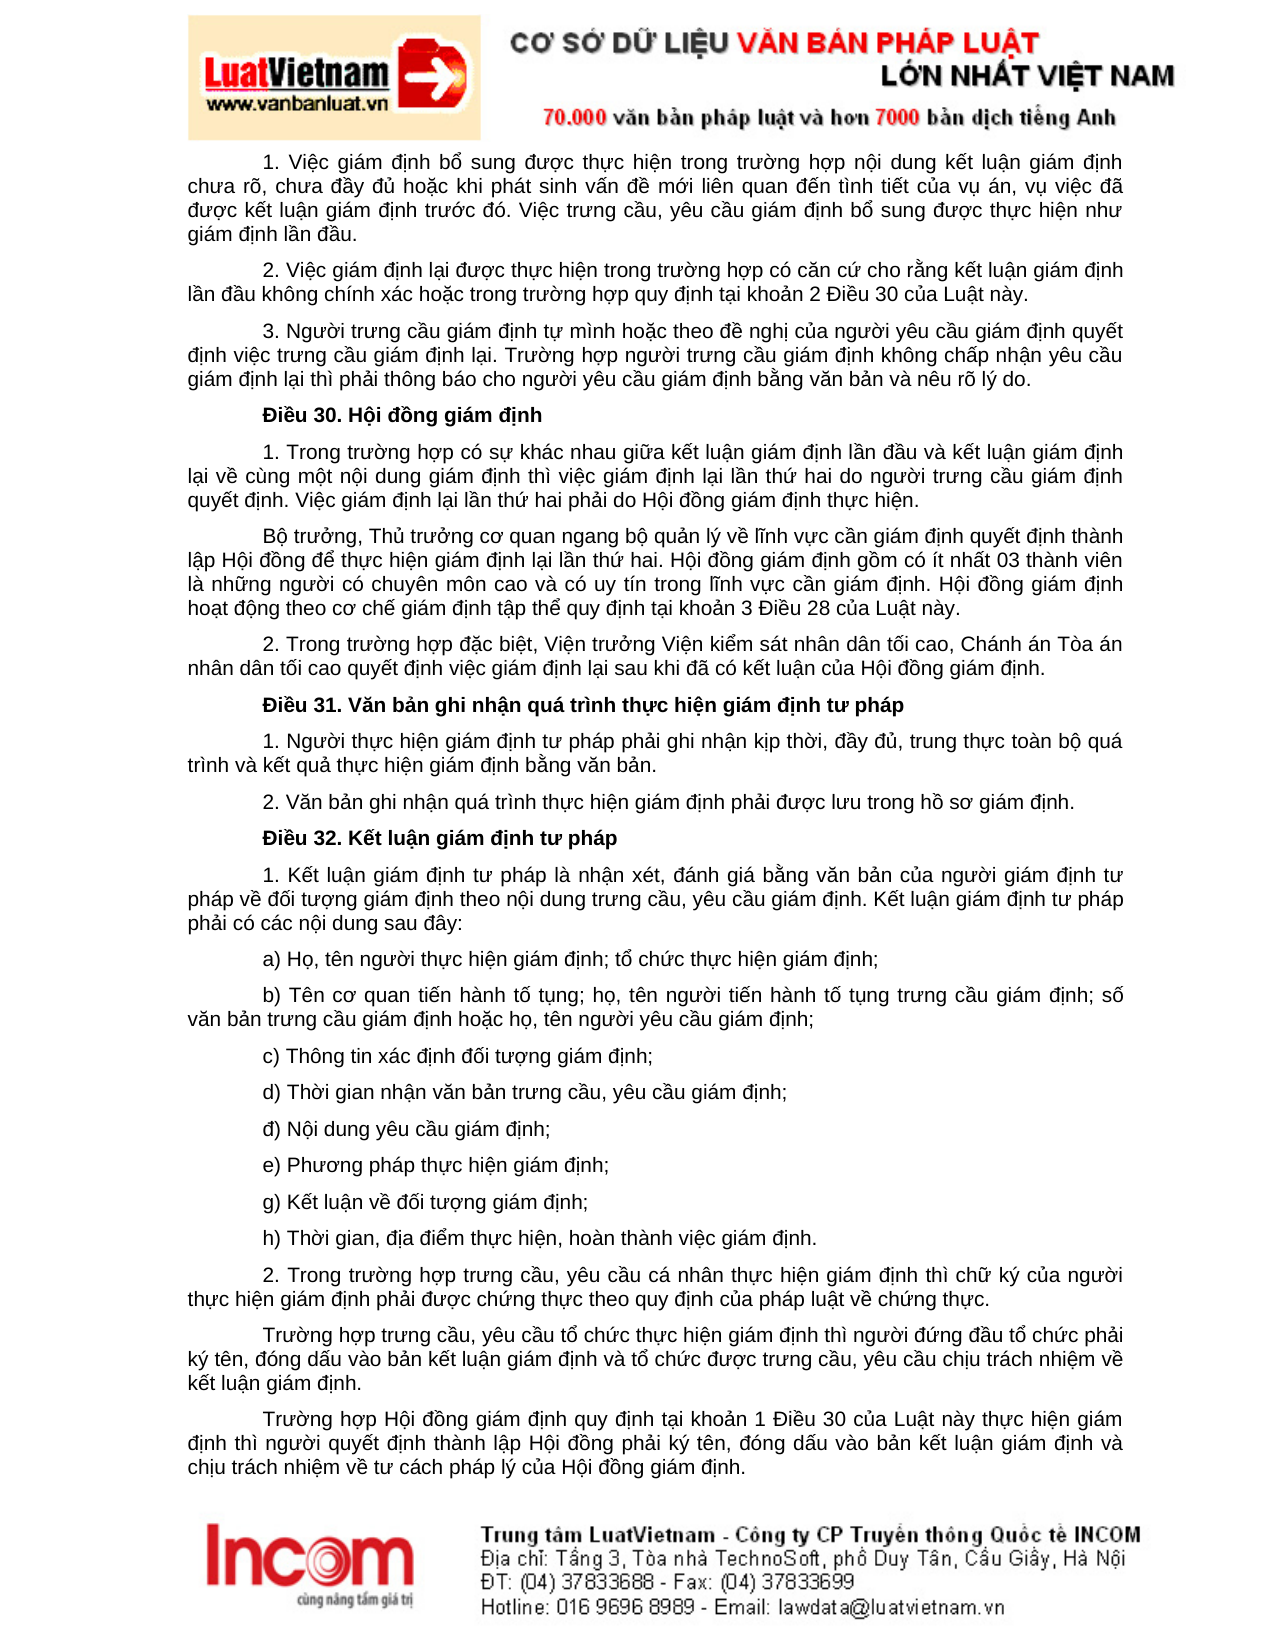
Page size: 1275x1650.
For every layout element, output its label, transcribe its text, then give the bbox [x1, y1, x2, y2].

text h) Thời gian, địa điểm thực hiện, hoàn thành việc giám định. [187, 1226, 1125, 1250]
text c) Thông tin xác định đối tượng giám định; [187, 1044, 1125, 1068]
text 3. Người trưng cầu giám định tự mình hoặc theo đề nghị của người yêu cầu giám định quyết định việc trưng cầu giám định lại. Trường hợp người trưng cầu giám định không chấp nhận yêu cầu giám định lại thì phải thông báo cho người yêu cầu giám định bằng văn bản và nêu rõ lý do. [187, 319, 1125, 391]
text Bộ trưởng, Thủ trưởng cơ quan ngang bộ quản lý về lĩnh vực cần giám định quyết định thành lập Hội đồng để thực hiện giám định lại lần thứ hai. Hội đồng giám định gồm có ít nhất 03 thành viên là những người có chuyên môn cao và có uy tín trong lĩnh vực cần giám định. Hội đồng giám định hoạt động theo cơ chế giám định tập thể quy định tại khoản 3 Điều 28 của Luật này. [187, 524, 1125, 620]
text 2. Văn bản ghi nhận quá trình thực hiện giám định phải được lưu trong hồ sơ giám định. [187, 789, 1125, 813]
text a) Họ, tên người thực hiện giám định; tổ chức thực hiện giám định; [187, 947, 1125, 971]
text Điều 32. Kết luận giám định tư pháp [187, 826, 1125, 850]
text 1. Trong trường hợp có sự khác nhau giữa kết luận giám định lần đầu và kết luận giám định lại về cùng một nội dung giám định thì việc giám định lại lần thứ hai do người trưng cầu giám định quyết định. Việc giám định lại lần thứ hai phải do Hội đồng giám định thực hiện. [187, 439, 1125, 511]
text Điều 30. Hội đồng giám định [187, 403, 1125, 427]
text 1. Việc giám định bổ sung được thực hiện trong trường hợp nội dung kết luận giám định chưa rõ, chưa đầy đủ hoặc khi phát sinh vấn đề mới liên quan đến tình tiết của vụ án, vụ việc đã được kết luận giám định trước đó. Việc trưng cầu, yêu cầu giám định bổ sung được thực hiện như giám định lần đầu. [187, 150, 1125, 246]
text đ) Nội dung yêu cầu giám định; [187, 1117, 1125, 1141]
text d) Thời gian nhận văn bản trưng cầu, yêu cầu giám định; [187, 1080, 1125, 1104]
text 1. Người thực hiện giám định tư pháp phải ghi nhận kịp thời, đầy đủ, trung thực toàn bộ quá trình và kết quả thực hiện giám định bằng văn bản. [187, 729, 1125, 777]
text 1. Kết luận giám định tư pháp là nhận xét, đánh giá bằng văn bản của người giám định tư pháp về đối tượng giám định theo nội dung trưng cầu, yêu cầu giám định. Kết luận giám định tư pháp phải có các nội dung sau đây: [187, 862, 1125, 934]
picture [187, 1500, 1151, 1635]
picture [187, 14, 1186, 142]
text Trường hợp trưng cầu, yêu cầu tổ chức thực hiện giám định thì người đứng đầu tổ chức phải ký tên, đóng dấu vào bản kết luận giám định và tổ chức được trưng cầu, yêu cầu chịu trách nhiệm về kết luận giám định. [187, 1323, 1125, 1395]
text b) Tên cơ quan tiến hành tố tụng; họ, tên người tiến hành tố tụng trưng cầu giám định; số văn bản trưng cầu giám định hoặc họ, tên người yêu cầu giám định; [187, 983, 1125, 1031]
text 2. Trong trường hợp trưng cầu, yêu cầu cá nhân thực hiện giám định thì chữ ký của người thực hiện giám định phải được chứng thực theo quy định của pháp luật về chứng thực. [187, 1262, 1125, 1310]
text Trường hợp Hội đồng giám định quy định tại khoản 1 Điều 30 của Luật này thực hiện giám định thì người quyết định thành lập Hội đồng phải ký tên, đóng dấu vào bản kết luận giám định và chịu trách nhiệm về tư cách pháp lý của Hội đồng giám định. [187, 1407, 1125, 1479]
text 2. Việc giám định lại được thực hiện trong trường hợp có căn cứ cho rằng kết luận giám định lần đầu không chính xác hoặc trong trường hợp quy định tại khoản 2 Điều 30 của Luật này. [187, 258, 1125, 306]
text g) Kết luận về đối tượng giám định; [187, 1189, 1125, 1213]
text e) Phương pháp thực hiện giám định; [187, 1153, 1125, 1177]
text Điều 31. Văn bản ghi nhận quá trình thực hiện giám định tư pháp [187, 693, 1125, 717]
text 2. Trong trường hợp đặc biệt, Viện trưởng Viện kiểm sát nhân dân tối cao, Chánh án Tòa án nhân dân tối cao quyết định việc giám định lại sau khi đã có kết luận của Hội đồng giám định. [187, 632, 1125, 680]
